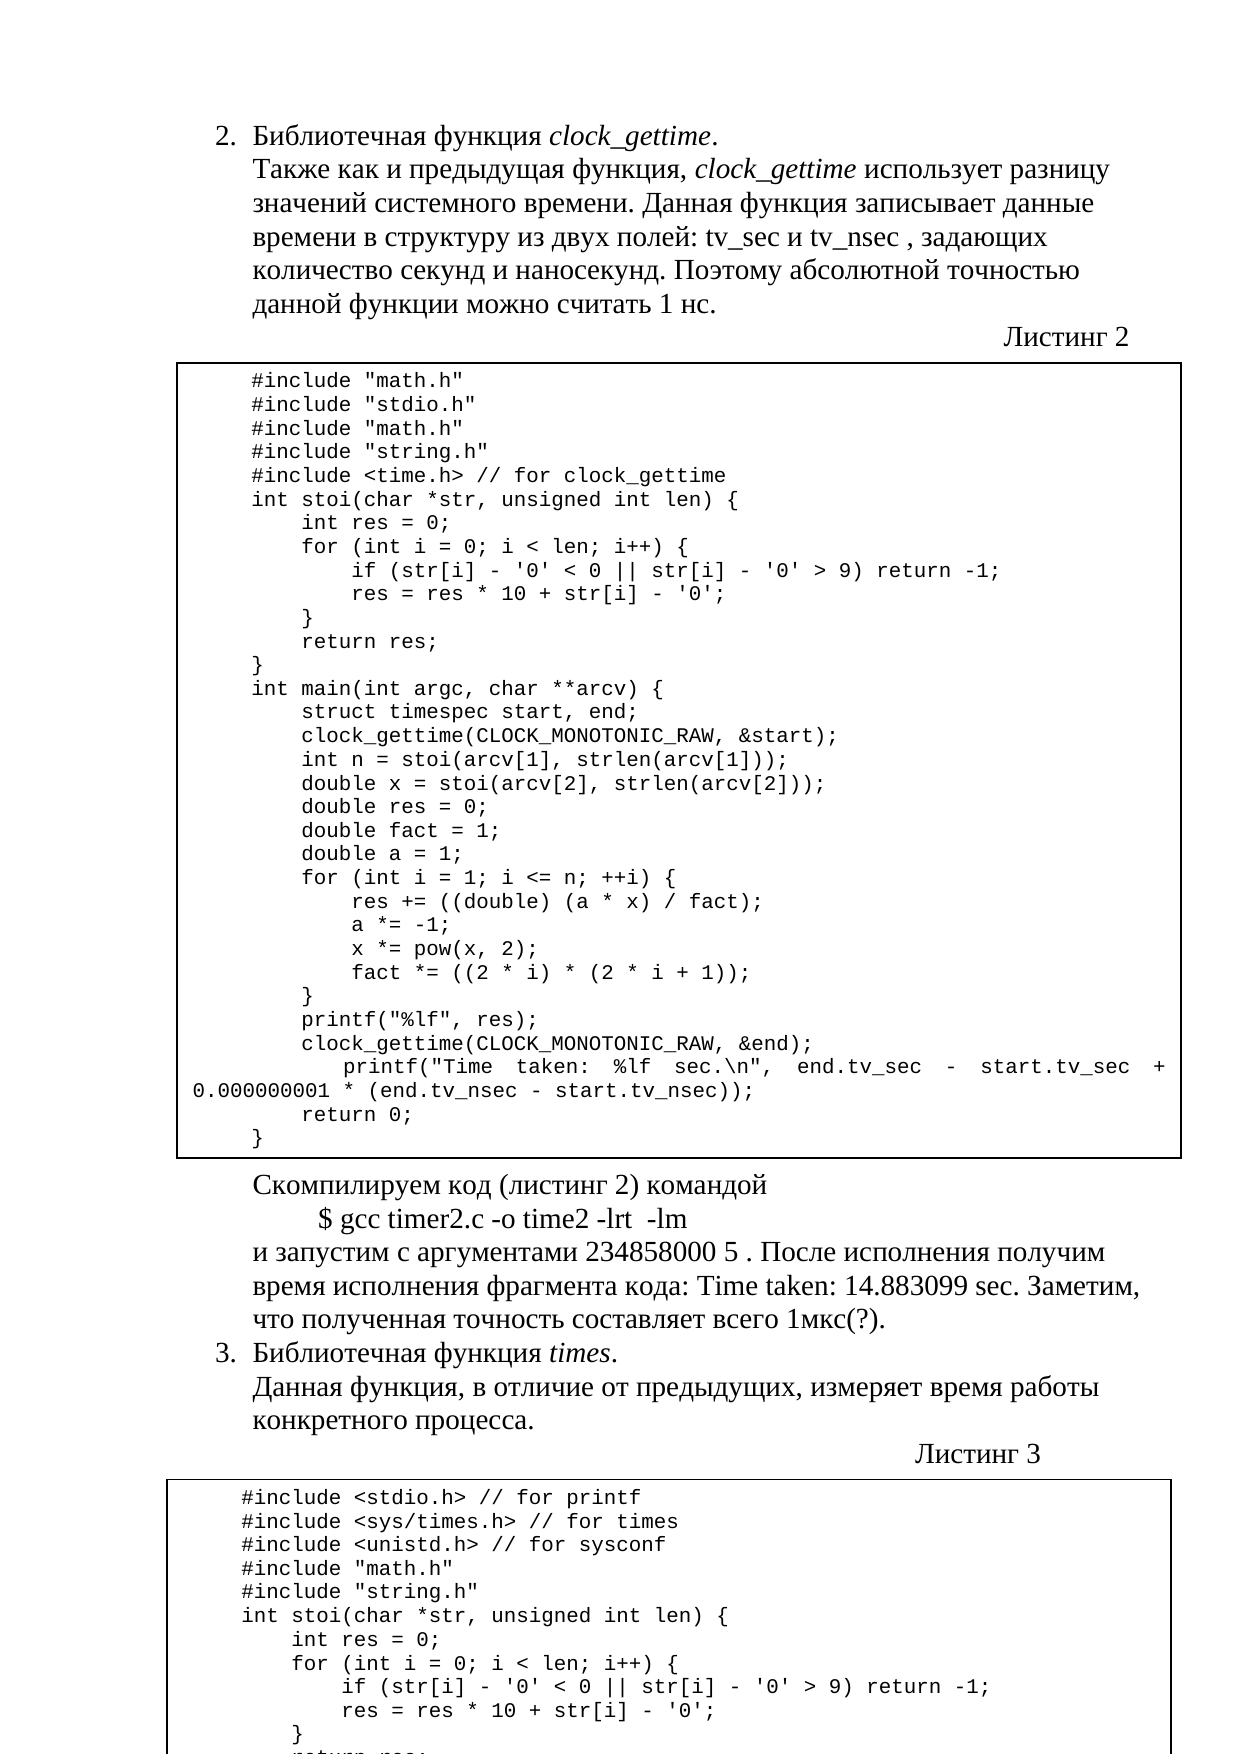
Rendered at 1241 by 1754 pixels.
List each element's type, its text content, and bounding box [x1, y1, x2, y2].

list Библиотечная функция clock_gettime. Также как и предыдущая функция, clock_gettime использует разницу значений системного времени. Данная функция записывает данные времени в структуру из двух полей: tv_sec и tv_nsec , задающих количество секунд и наносекунд. Поэтому абсолютной точностью данной функции можно считать 1 нс. Листинг 2 Скомпилируем код (листинг 2) командой $ gcc timer2.c -o time2 -lrt -lm и запустим с аргументами 234858000 5 . После исполнения получим время исполнения фрагмента кода: Time taken: 14.883099 sec. Заметим, что полученная точность составляет всего 1мкс(?). [215, 118, 1152, 362]
list Библиотечная функция clock_gettime. Также как и предыдущая функция, clock_gettime использует разницу значений системного времени. Данная функция записывает данные времени в структуру из двух полей: tv_sec и tv_nsec , задающих количество секунд и наносекунд. Поэтому абсолютной точностью данной функции можно считать 1 нс. Листинг 2 Скомпилируем код (листинг 2) командой $ gcc timer2.c -o time2 -lrt -lm и запустим с аргументами 234858000 5 . После исполнения получим время исполнения фрагмента кода: Time taken: 14.883099 sec. Заметим, что полученная точность составляет всего 1мкс(?). [215, 1159, 1152, 1335]
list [215, 1335, 1152, 1469]
